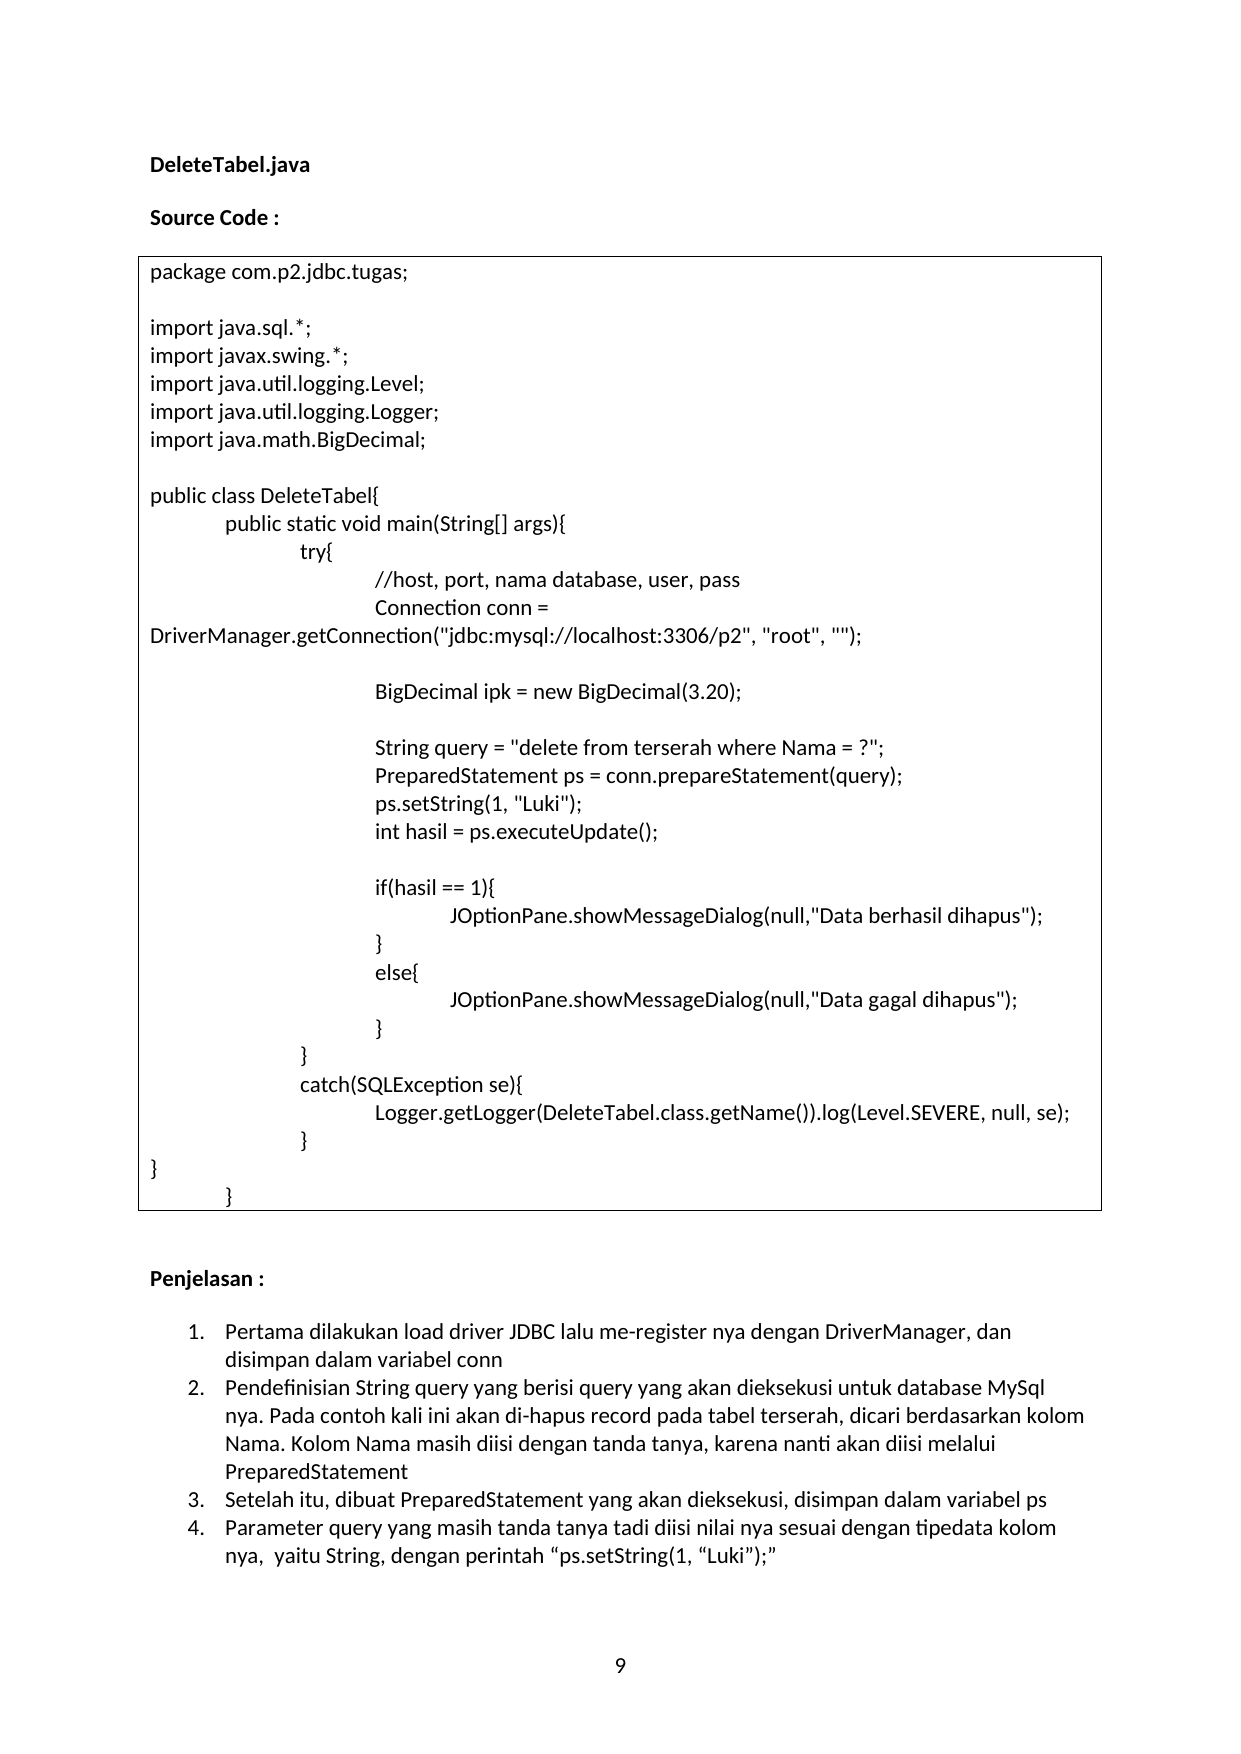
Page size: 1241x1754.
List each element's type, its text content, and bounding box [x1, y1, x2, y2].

text Penjelasan : [150, 1264, 1090, 1292]
table_header package com.p2.jdbc.tugas; import java.sql.*; import javax.swing.*; import java.util.logging.Level; import java.util.logging.Logger; import java.math.BigDecimal; public class DeleteTabel{ public static void main(String[] args){ try{ //host, port, nama database, user, pass Connection conn = DriverManager.getConnection("jdbc:mysql://localhost:3306/p2", "root", ""); BigDecimal ipk = new BigDecimal(3.20); String query = "delete from terserah where Nama = ?"; PreparedStatement ps = conn.prepareStatement(query); ps.setString(1, "Luki"); int hasil = ps.executeUpdate(); if(hasil == 1){ JOptionPane.showMessageDialog(null,"Data berhasil dihapus"); } else{ JOptionPane.showMessageDialog(null,"Data gagal dihapus"); } } catch(SQLException se){ Logger.getLogger(DeleteTabel.class.getName()).log(Level.SEVERE, null, se); } } } [139, 257, 1101, 1210]
list Pertama dilakukan load driver JDBC lalu me-register nya dengan DriverManager, dan disimpan dalam variabel conn [187, 1317, 1090, 1373]
list Parameter query yang masih tanda tanya tadi diisi nilai nya sesuai dengan tipedata kolom nya, yaitu String, dengan perintah “ps.setString(1, “Luki”);” [187, 1513, 1090, 1569]
text DeleteTabel.java [150, 150, 1090, 178]
list Setelah itu, dibuat PreparedStatement yang akan dieksekusi, disimpan dalam variabel ps [187, 1485, 1090, 1513]
list Pendefinisian String query yang berisi query yang akan dieksekusi untuk database MySql nya. Pada contoh kali ini akan di-hapus record pada tabel terserah, dicari berdasarkan kolom Nama. Kolom Nama masih diisi dengan tanda tanya, karena nanti akan diisi melalui PreparedStatement [187, 1373, 1090, 1485]
text Source Code : [150, 203, 1090, 231]
